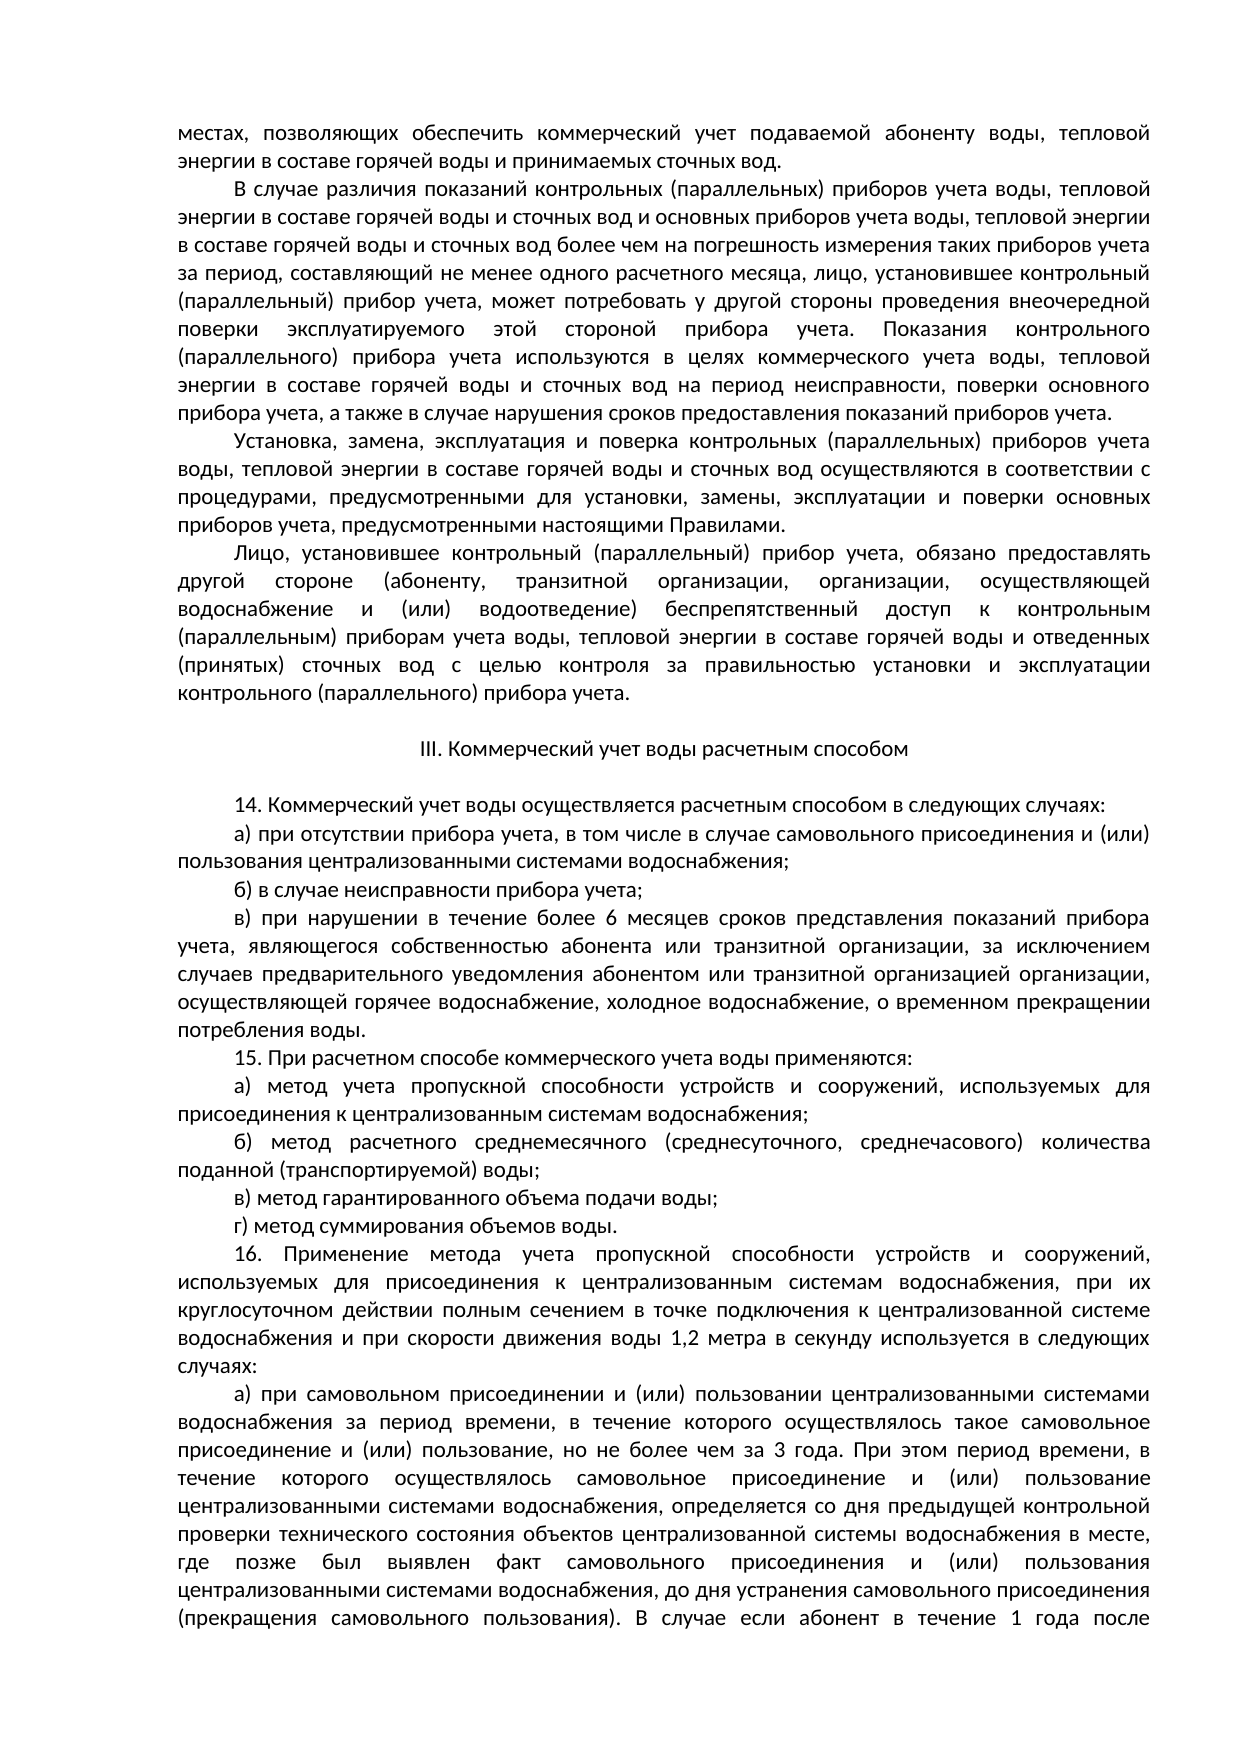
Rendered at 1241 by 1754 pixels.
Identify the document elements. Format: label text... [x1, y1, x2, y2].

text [177, 118, 1152, 174]
text III. Коммерческий учет воды расчетным способом [177, 734, 1152, 763]
text в) метод гарантированного объема подачи воды; [177, 1183, 1152, 1211]
text Установка, замена, эксплуатация и поверка контрольных (параллельных) приборов учета воды, тепловой энергии в составе горячей воды и сточных вод осуществляются в соответствии с процедурами, предусмотренными для установки, замены, эксплуатации и поверки основных приборов учета, предусмотренными настоящими Правилами. [177, 426, 1152, 538]
text б) в случае неисправности прибора учета; [177, 875, 1152, 903]
text а) метод учета пропускной способности устройств и сооружений, используемых для присоединения к централизованным системам водоснабжения; [177, 1071, 1152, 1127]
text б) метод расчетного среднемесячного (среднесуточного, среднечасового) количества поданной (транспортируемой) воды; [177, 1127, 1152, 1183]
text Лицо, установившее контрольный (параллельный) прибор учета, обязано предоставлять другой стороне (абоненту, транзитной организации, организации, осуществляющей водоснабжение и (или) водоотведение) беспрепятственный доступ к контрольным (параллельным) приборам учета воды, тепловой энергии в составе горячей воды и отведенных (принятых) сточных вод с целью контроля за правильностью установки и эксплуатации контрольного (параллельного) прибора учета. [177, 538, 1152, 707]
text 14. Коммерческий учет воды осуществляется расчетным способом в следующих случаях: [177, 791, 1152, 819]
text г) метод суммирования объемов воды. [177, 1211, 1152, 1239]
text 15. При расчетном способе коммерческого учета воды применяются: [177, 1043, 1152, 1071]
text а) при отсутствии прибора учета, в том числе в случае самовольного присоединения и (или) пользования централизованными системами водоснабжения; [177, 819, 1152, 875]
text В случае различия показаний контрольных (параллельных) приборов учета воды, тепловой энергии в составе горячей воды и сточных вод и основных приборов учета воды, тепловой энергии в составе горячей воды и сточных вод более чем на погрешность измерения таких приборов учета за период, составляющий не менее одного расчетного месяца, лицо, установившее контрольный (параллельный) прибор учета, может потребовать у другой стороны проведения внеочередной поверки эксплуатируемого этой стороной прибора учета. Показания контрольного (параллельного) прибора учета используются в целях коммерческого учета воды, тепловой энергии в составе горячей воды и сточных вод на период неисправности, поверки основного прибора учета, а также в случае нарушения сроков предоставления показаний приборов учета. [177, 174, 1152, 426]
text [177, 1379, 1152, 1631]
text в) при нарушении в течение более 6 месяцев сроков представления показаний прибора учета, являющегося собственностью абонента или транзитной организации, за исключением случаев предварительного уведомления абонентом или транзитной организацией организации, осуществляющей горячее водоснабжение, холодное водоснабжение, о временном прекращении потребления воды. [177, 903, 1152, 1043]
text 16. Применение метода учета пропускной способности устройств и сооружений, используемых для присоединения к централизованным системам водоснабжения, при их круглосуточном действии полным сечением в точке подключения к централизованной системе водоснабжения и при скорости движения воды 1,2 метра в секунду используется в следующих случаях: [177, 1239, 1152, 1379]
